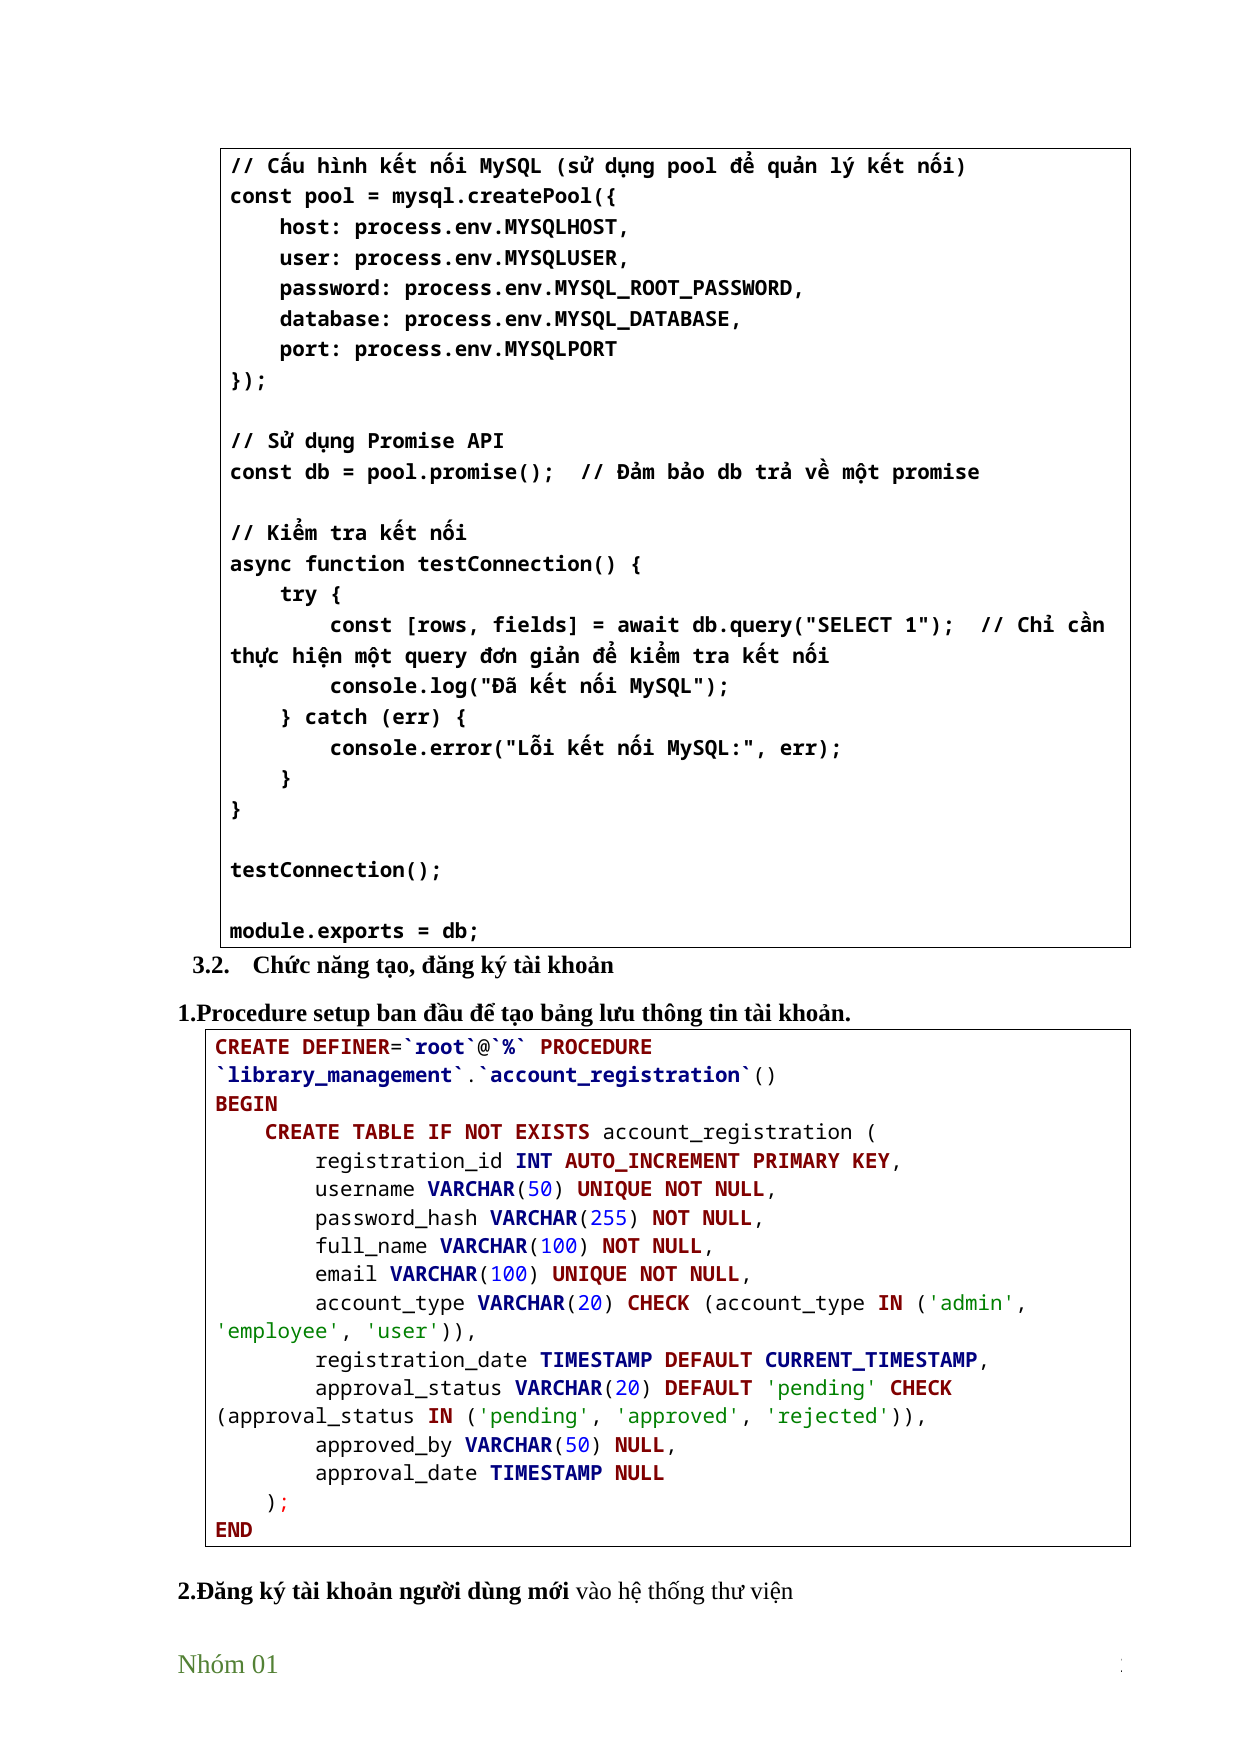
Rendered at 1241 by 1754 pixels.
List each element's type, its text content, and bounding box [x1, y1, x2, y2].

list }); [221, 362, 1130, 393]
text approval_status VARCHAR(20) DEFAULT 'pending' CHECK (approval_status IN ('pending', 'approved', 'rejected')), [206, 1370, 1130, 1427]
text CREATE DEFINER=`root`@`%` PROCEDURE `library_management`.`account_registration`() [206, 1030, 1130, 1086]
list try { [221, 576, 1130, 607]
text account_type VARCHAR(20) CHECK (account_type IN ('admin', 'employee', 'user')), [206, 1285, 1130, 1342]
subtitle 1.Procedure setup ban đầu để tạo bảng lưu thông tin tài khoản. [177, 998, 1122, 1027]
text BEGIN [206, 1086, 1130, 1114]
list port: process.env.MYSQLPORT [221, 331, 1130, 362]
list } [221, 760, 1130, 791]
list // Sử dụng Promise API [221, 423, 1130, 454]
text END [206, 1512, 1130, 1546]
text ); [206, 1484, 1130, 1512]
list } catch (err) { [221, 699, 1130, 729]
text full_name VARCHAR(100) NOT NULL, [206, 1228, 1130, 1256]
text approved_by VARCHAR(50) NULL, [206, 1427, 1130, 1455]
list const [rows, fields] = await db.query("SELECT 1"); // Chỉ cần thực hiện một query đơn giản để kiểm tra kết nối [221, 607, 1130, 668]
list const pool = mysql.createPool({ [221, 178, 1130, 209]
text username VARCHAR(50) UNIQUE NOT NULL, [206, 1171, 1130, 1199]
list } [221, 791, 1130, 822]
text registration_id INT AUTO_INCREMENT PRIMARY KEY, [206, 1143, 1130, 1171]
list password: process.env.MYSQL_ROOT_PASSWORD, [221, 270, 1130, 301]
list async function testConnection() { [221, 546, 1130, 576]
list user: process.env.MYSQLUSER, [221, 239, 1130, 270]
list // Kiểm tra kết nối [221, 515, 1130, 546]
list host: process.env.MYSQLHOST, [221, 209, 1130, 239]
list module.exports = db; [221, 913, 1130, 947]
list testConnection(); [221, 852, 1130, 883]
list // Cấu hình kết nối MySQL (sử dụng pool để quản lý kết nối) [221, 149, 1130, 178]
text password_hash VARCHAR(255) NOT NULL, [206, 1199, 1130, 1228]
text email VARCHAR(100) UNIQUE NOT NULL, [206, 1256, 1130, 1285]
text approval_date TIMESTAMP NULL [206, 1455, 1130, 1484]
list console.error("Lỗi kết nối MySQL:", err); [221, 729, 1130, 760]
list const db = pool.promise(); // Đảm bảo db trả về một promise [221, 454, 1130, 485]
list database: process.env.MYSQL_DATABASE, [221, 301, 1130, 331]
list console.log("Đã kết nối MySQL"); [221, 668, 1130, 699]
text CREATE TABLE IF NOT EXISTS account_registration ( [206, 1114, 1130, 1143]
text 2.Đăng ký tài khoản người dùng mới vào hệ thống thư viện [177, 1576, 1122, 1605]
list Chức năng tạo, đăng ký tài khoản [192, 950, 1122, 979]
text registration_date TIMESTAMP DEFAULT CURRENT_TIMESTAMP, [206, 1342, 1130, 1370]
